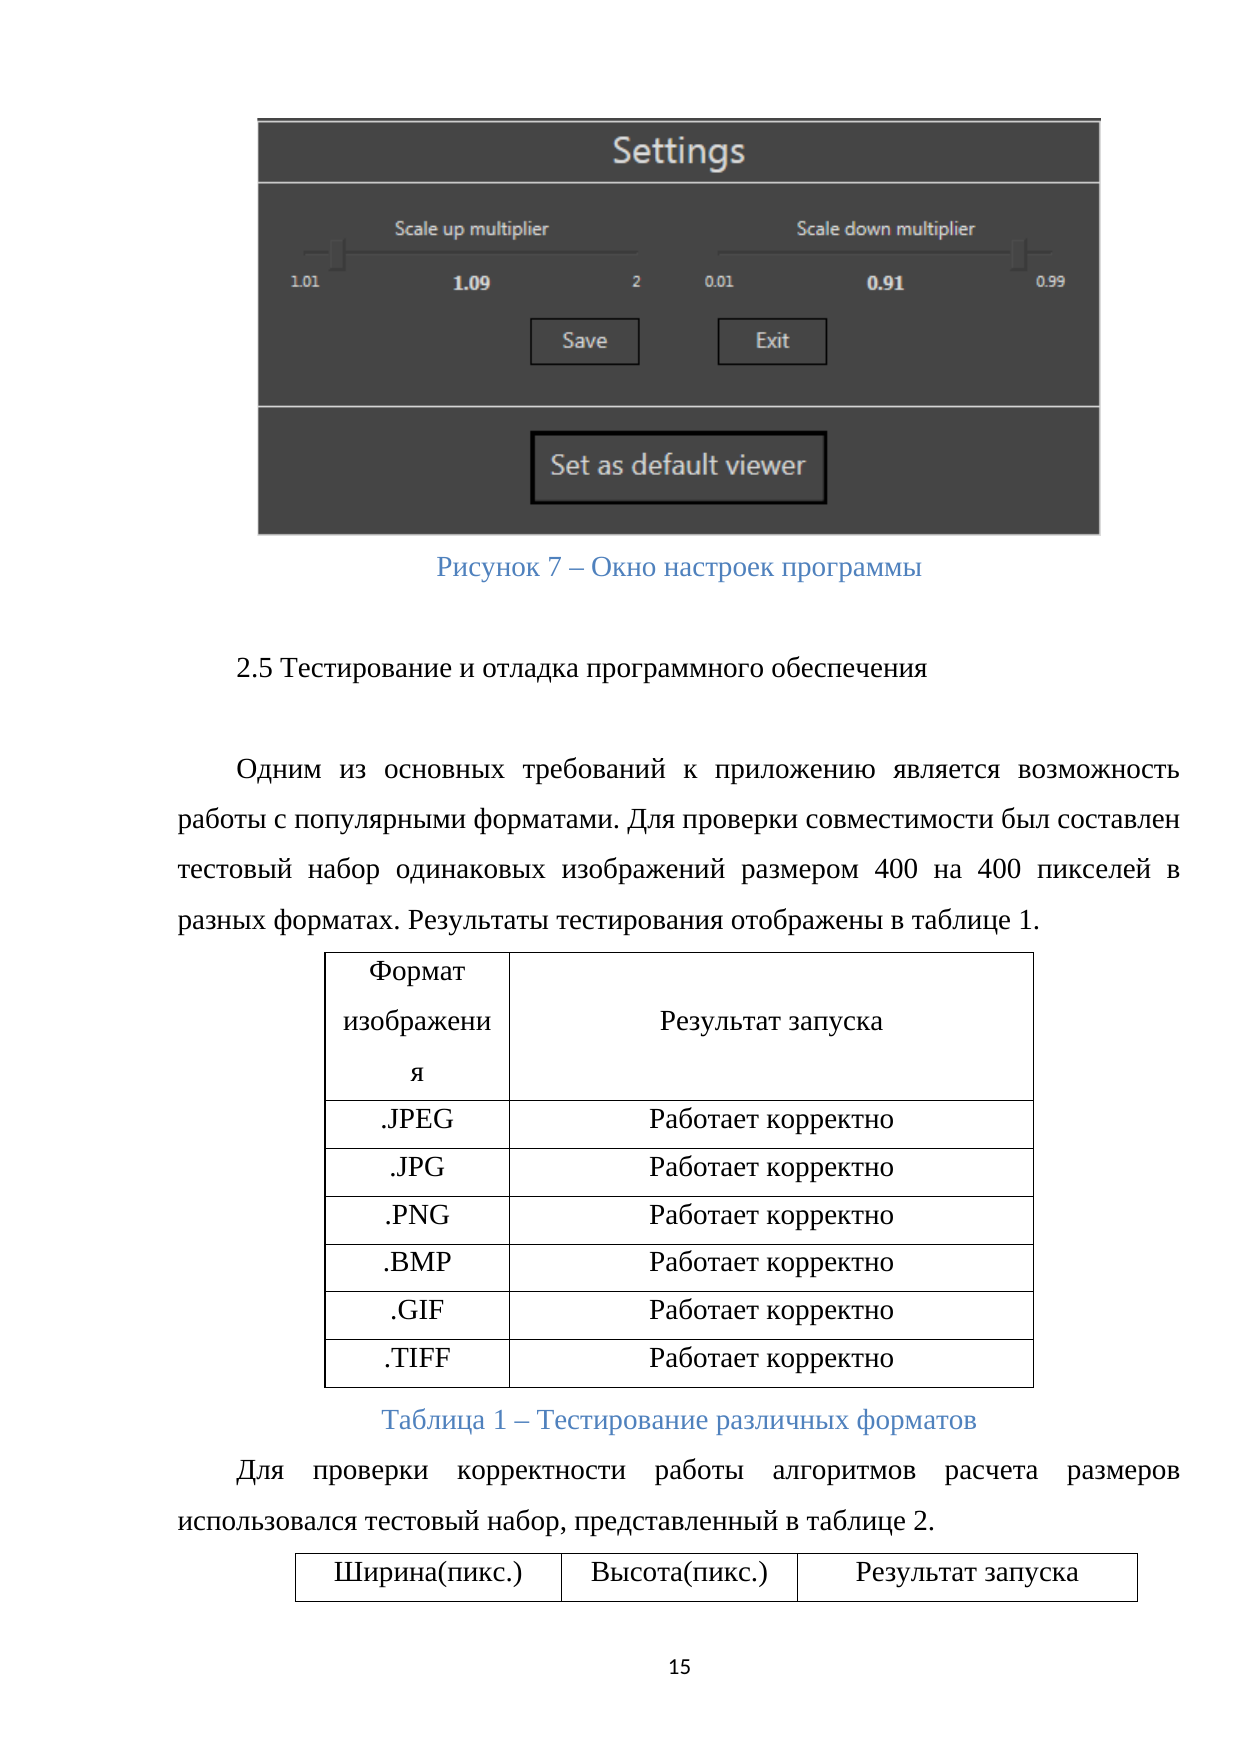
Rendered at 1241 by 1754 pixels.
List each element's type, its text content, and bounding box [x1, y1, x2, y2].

table_cell .JPG [326, 1149, 509, 1196]
table_cell .TIFF [326, 1340, 509, 1387]
subtitle 2.5 Тестирование и отладка программного обеспечения [177, 650, 1181, 684]
text Одним из основных требований к приложению является возможность работы с популярными форматами. Для проверки совместимости был составлен тестовый набор одинаковых изображений размером 400 на 400 пикселей в разных форматах. Результаты тестирования отображены в таблице 1. [177, 751, 1181, 935]
table_cell .BMP [326, 1245, 509, 1291]
table_cell Работает корректно [510, 1292, 1033, 1339]
table_header Результат запуска [510, 953, 1033, 1100]
table_cell Работает корректно [510, 1340, 1033, 1387]
table_cell .JPEG [326, 1101, 509, 1148]
table_cell Работает корректно [510, 1197, 1033, 1243]
text Для проверки корректности работы алгоритмов расчета размеров использовался тестовый набор, представленный в таблице 2. [177, 1452, 1181, 1536]
table_header Формат изображения [326, 953, 509, 1100]
table_header Ширина(пикс.) [296, 1554, 561, 1601]
table_header Результат запуска [798, 1554, 1137, 1601]
text Рисунок 7 – Окно настроек программы [177, 549, 1181, 583]
picture [257, 118, 1101, 536]
table_cell .PNG [326, 1197, 509, 1243]
table_cell Работает корректно [510, 1101, 1033, 1148]
table_cell Работает корректно [510, 1149, 1033, 1196]
text Таблица 1 – Тестирование различных форматов [177, 1402, 1181, 1436]
table_cell .GIF [326, 1292, 509, 1339]
table_header Высота(пикс.) [562, 1554, 797, 1601]
table_cell Работает корректно [510, 1245, 1033, 1291]
